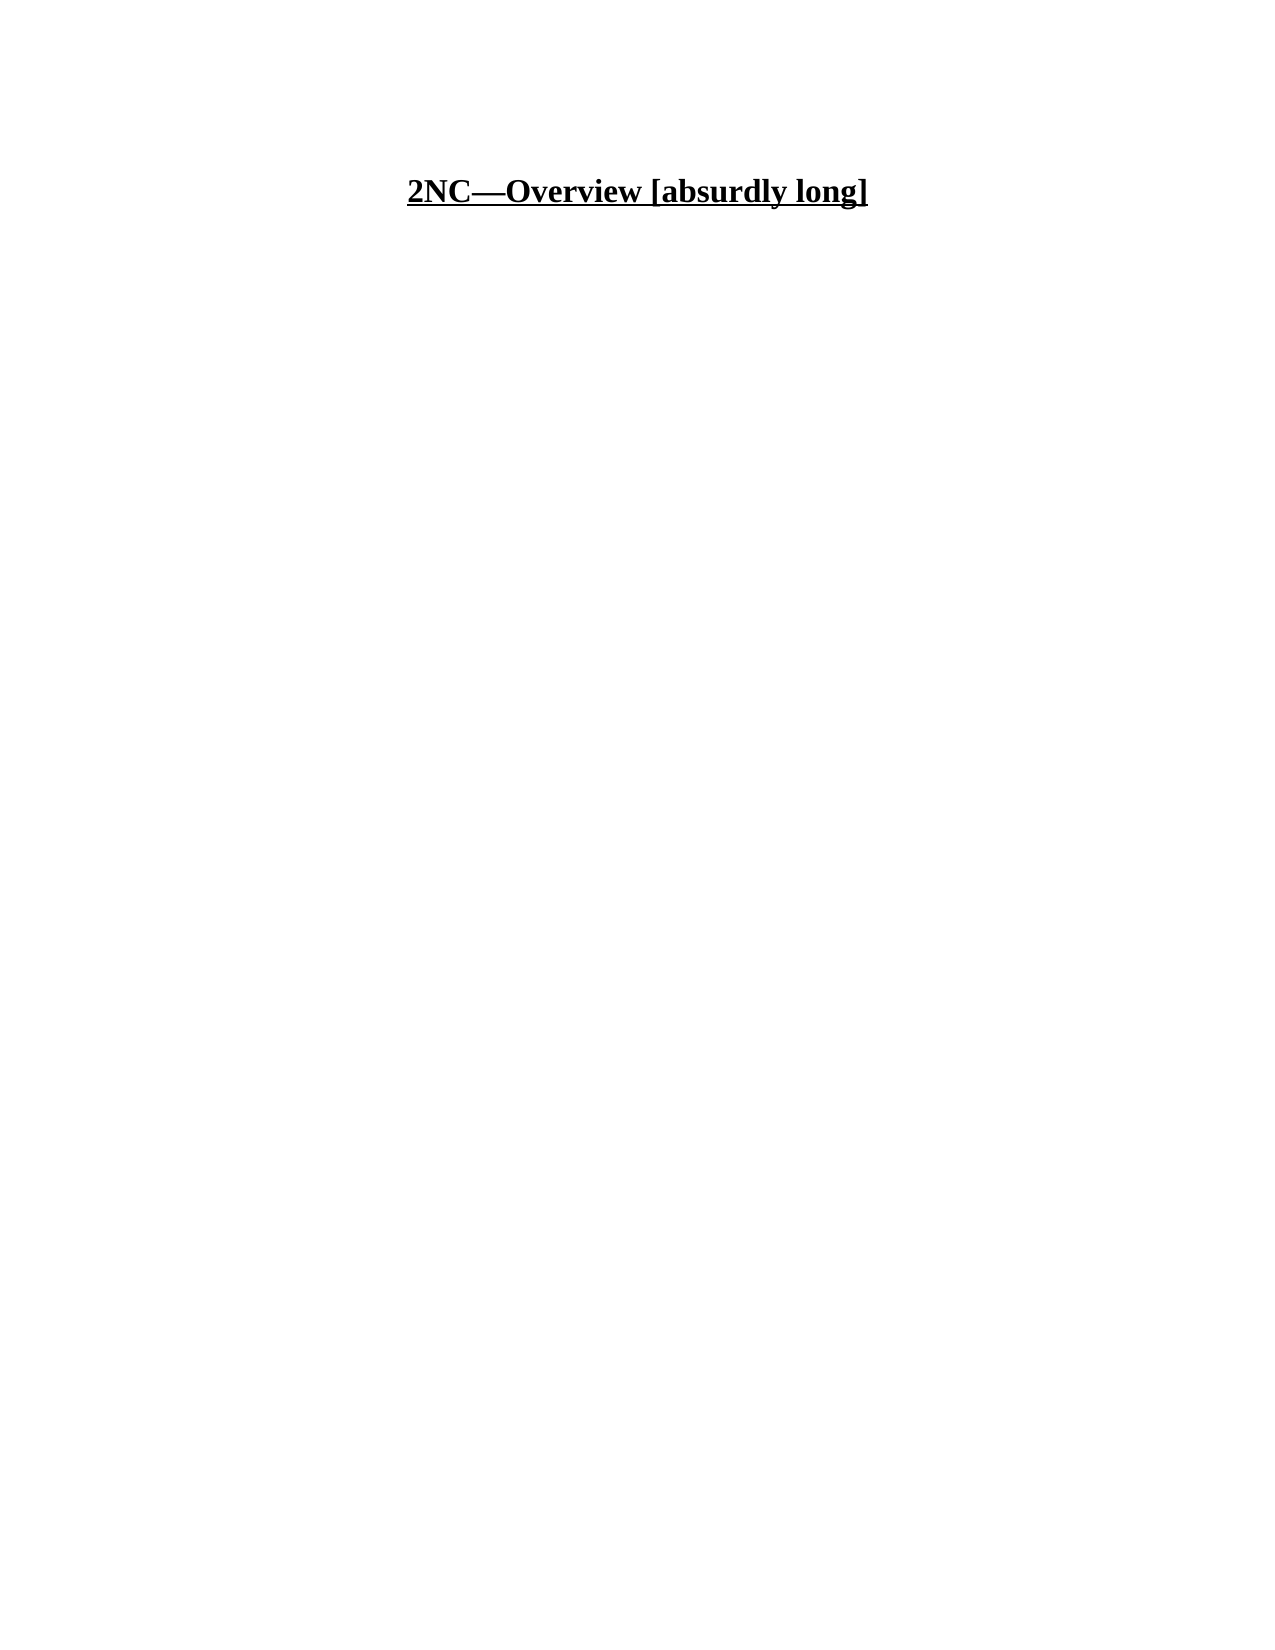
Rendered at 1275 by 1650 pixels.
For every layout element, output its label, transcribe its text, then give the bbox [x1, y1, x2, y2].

subtitle 2NC—Overview [absurdly long] [150, 171, 1125, 209]
